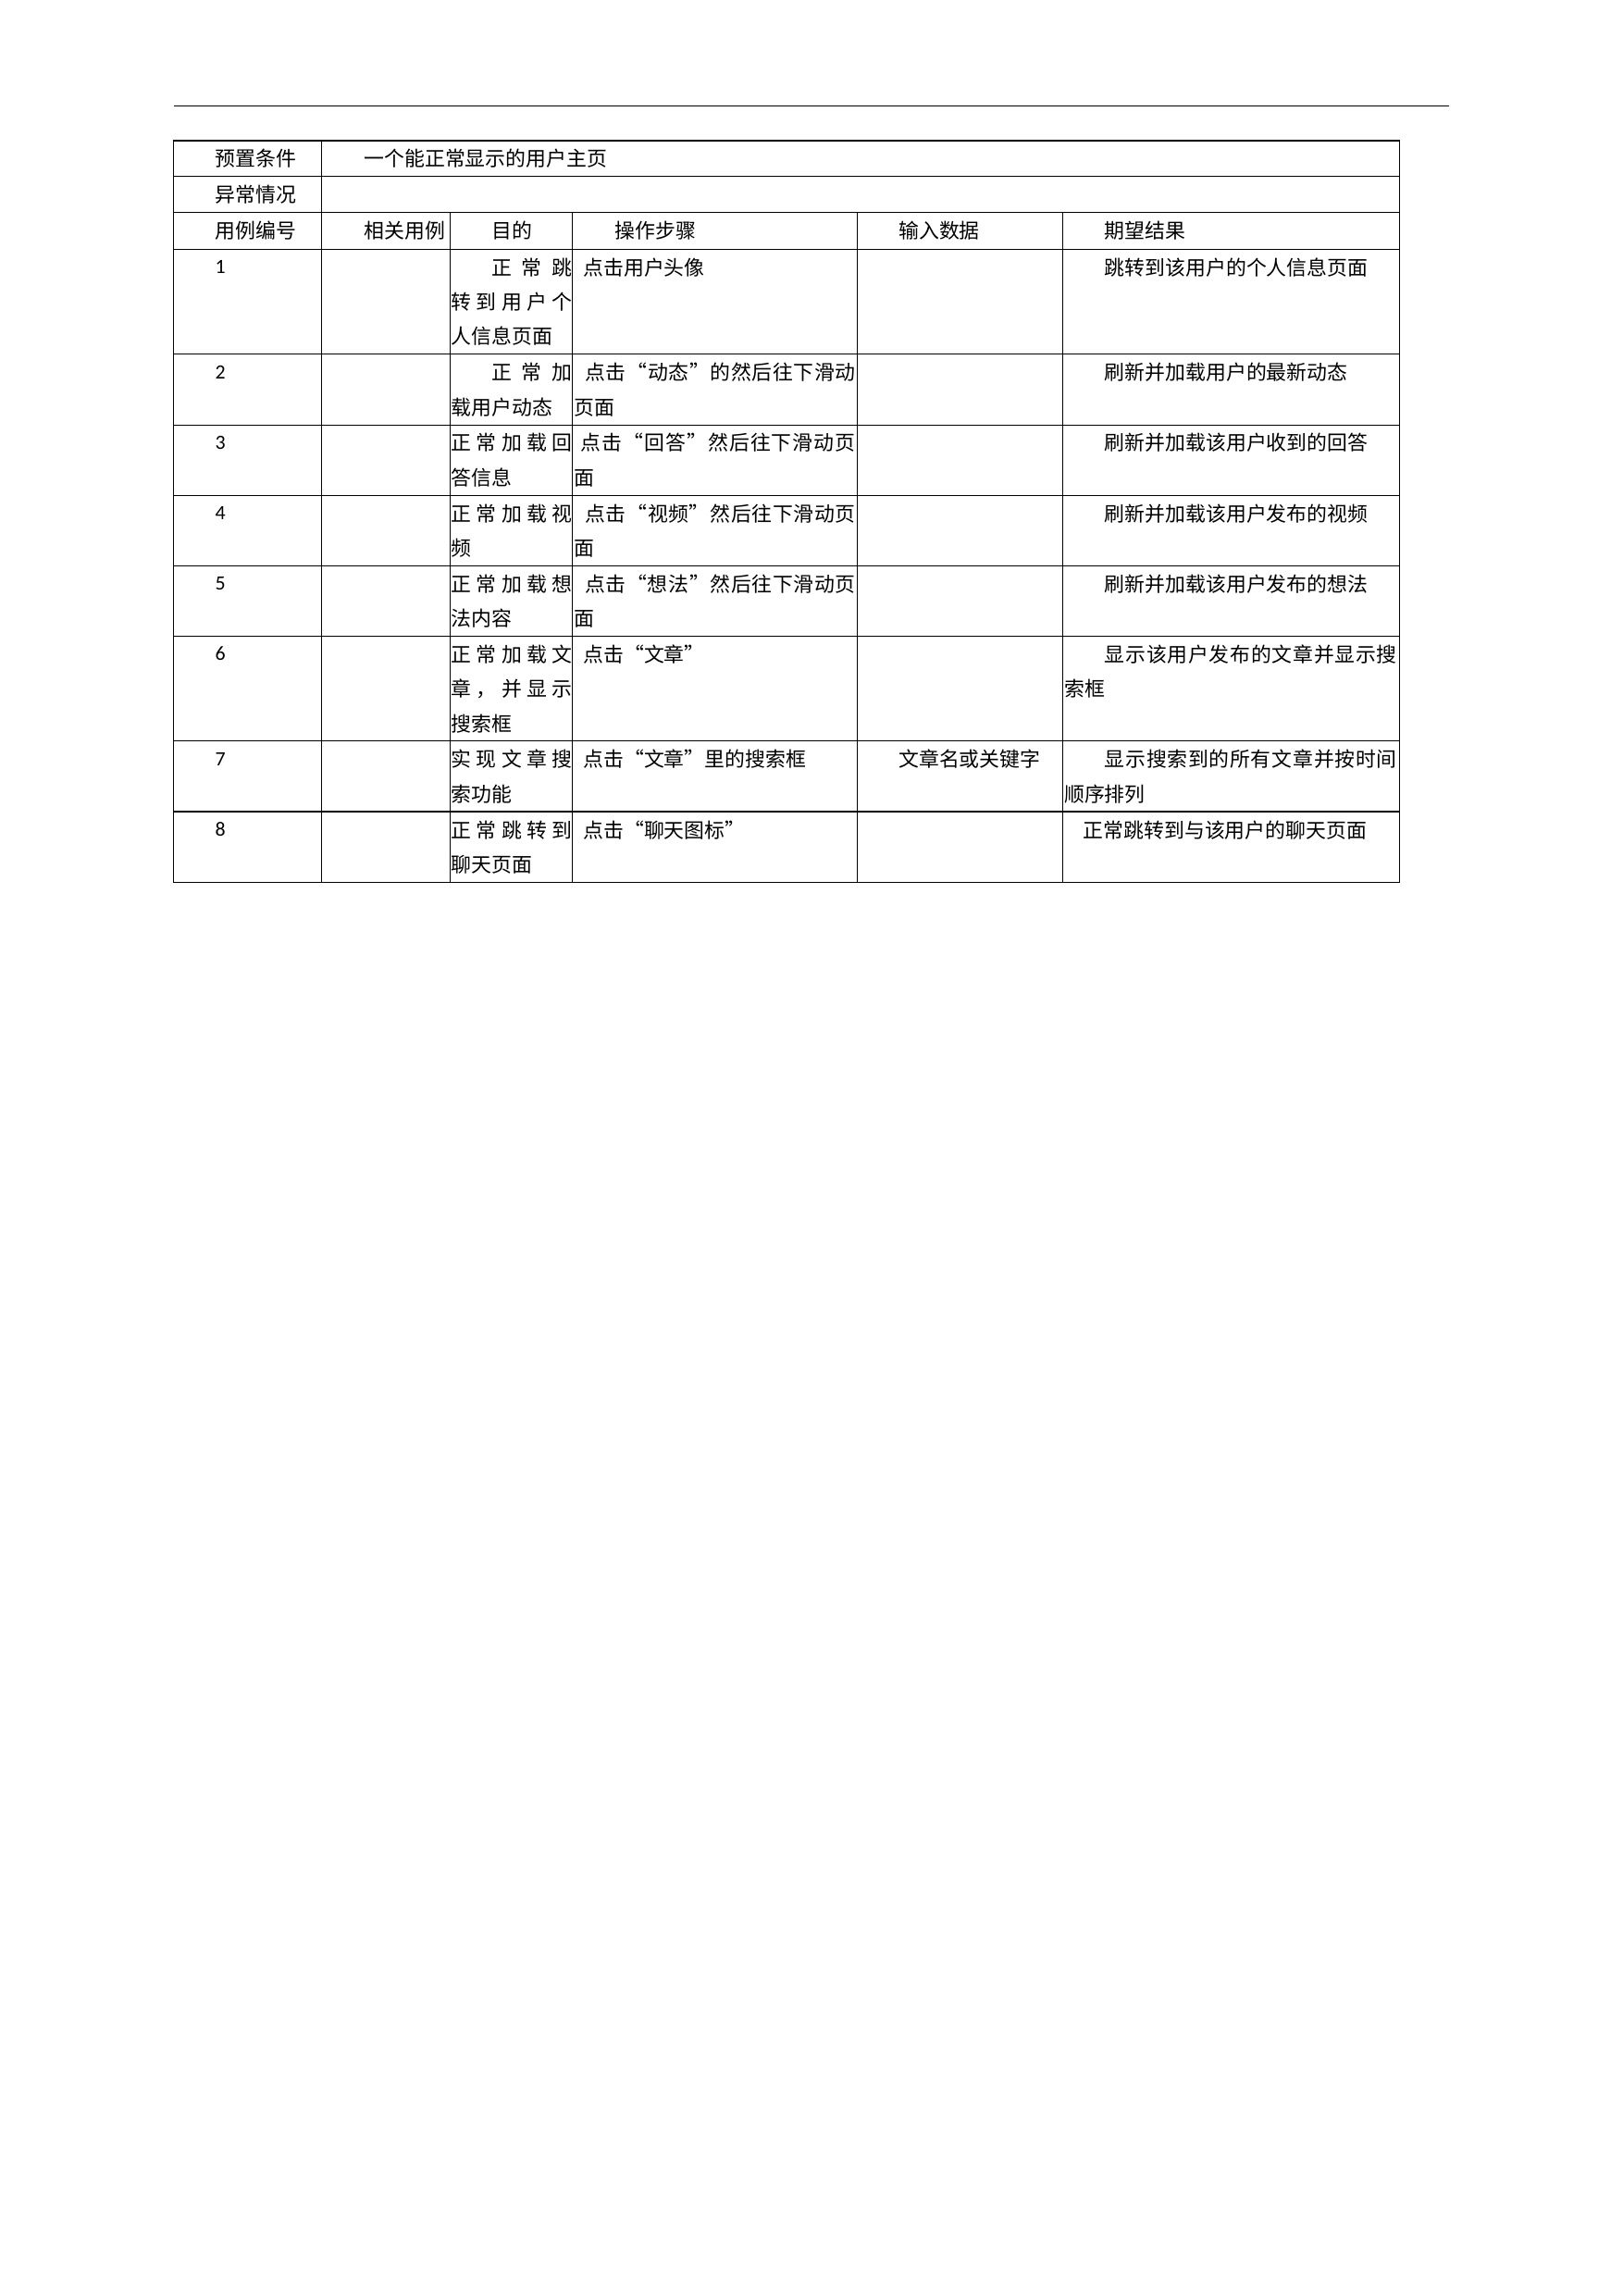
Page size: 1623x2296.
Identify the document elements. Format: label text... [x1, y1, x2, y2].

table_cell [858, 813, 1062, 882]
table_cell 8 [174, 813, 321, 882]
table_cell [322, 813, 450, 882]
table_cell 6 [174, 637, 321, 740]
table_cell 刷新并加载该用户收到的回答 [1063, 426, 1399, 494]
table_cell [858, 354, 1062, 424]
table_cell 预置条件 [174, 142, 321, 176]
table_cell 用例编号 [174, 213, 321, 249]
table_cell 点击“聊天图标” [573, 813, 857, 882]
table_cell 正常加载想法内容 [451, 566, 572, 636]
table_cell 输入数据 [858, 213, 1062, 249]
table_cell 正常加载用户动态 [451, 354, 572, 424]
table_cell 操作步骤 [573, 213, 857, 249]
table_cell 点击“动态”的然后往下滑动页面 [573, 354, 857, 424]
table_cell [322, 250, 450, 354]
table_cell 点击“视频”然后往下滑动页面 [573, 496, 857, 565]
table_cell [322, 496, 450, 565]
table_cell 刷新并加载该用户发布的想法 [1063, 566, 1399, 636]
table_cell 一个能正常显示的用户主页 [322, 142, 1399, 176]
table_cell 跳转到该用户的个人信息页面 [1063, 250, 1399, 354]
table_cell 1 [174, 250, 321, 354]
table_cell 期望结果 [1063, 213, 1399, 249]
table_cell [322, 177, 1399, 212]
table_cell [858, 496, 1062, 565]
table_cell 刷新并加载用户的最新动态 [1063, 354, 1399, 424]
table_cell 点击“文章”里的搜索框 [573, 741, 857, 811]
table_cell 点击“回答”然后往下滑动页面 [573, 426, 857, 494]
table_cell 2 [174, 354, 321, 424]
table_cell 3 [174, 426, 321, 494]
table_cell 目的 [451, 213, 572, 249]
table_cell 异常情况 [174, 177, 321, 212]
table_cell 点击用户头像 [573, 250, 857, 354]
table_cell 正常加载文章，并显示搜索框 [451, 637, 572, 740]
table_cell 7 [174, 741, 321, 811]
table_cell 5 [174, 566, 321, 636]
table_cell [858, 250, 1062, 354]
table_cell [322, 637, 450, 740]
table_cell 点击“文章” [573, 637, 857, 740]
table_cell 实现文章搜索功能 [451, 741, 572, 811]
table_cell [322, 354, 450, 424]
table_cell [322, 566, 450, 636]
table_cell 刷新并加载该用户发布的视频 [1063, 496, 1399, 565]
table_cell 正常跳转到与该用户的聊天页面 [1063, 813, 1399, 882]
table_cell [322, 741, 450, 811]
table_cell 显示该用户发布的文章并显示搜索框 [1063, 637, 1399, 740]
table_cell 点击“想法”然后往下滑动页面 [573, 566, 857, 636]
table_cell 正常加载视频 [451, 496, 572, 565]
table_cell 相关用例 [322, 213, 450, 249]
table_cell [858, 426, 1062, 494]
table_cell 正常加载回答信息 [451, 426, 572, 494]
table_cell 正常跳转到聊天页面 [451, 813, 572, 882]
table_cell [858, 637, 1062, 740]
table_cell 文章名或关键字 [858, 741, 1062, 811]
table_cell 4 [174, 496, 321, 565]
table_cell [322, 426, 450, 494]
table_cell [858, 566, 1062, 636]
table_cell 显示搜索到的所有文章并按时间顺序排列 [1063, 741, 1399, 811]
table_cell 正常跳转到用户个人信息页面 [451, 250, 572, 354]
